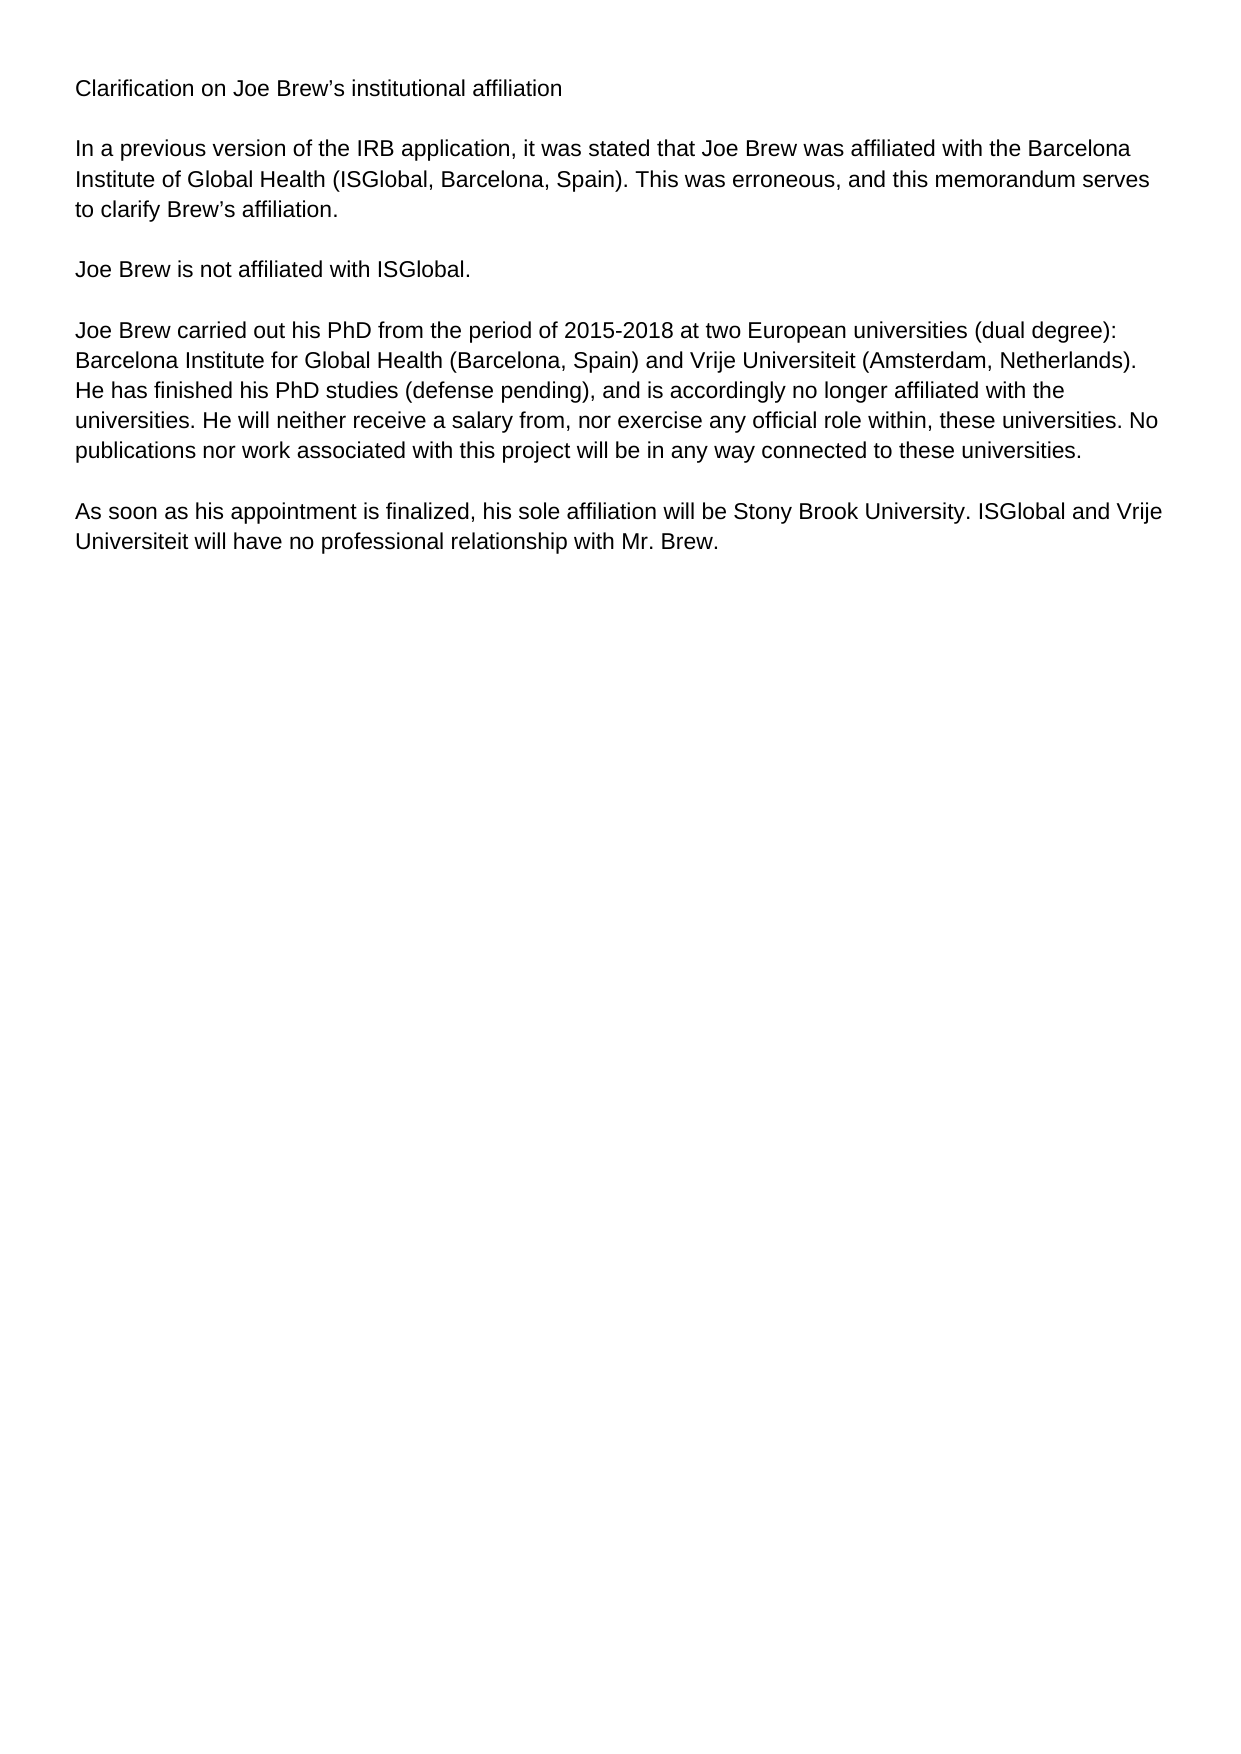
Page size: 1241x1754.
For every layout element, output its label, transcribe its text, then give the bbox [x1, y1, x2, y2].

text Joe Brew carried out his PhD from the period of 2015-2018 at two European universities (dual degree): Barcelona Institute for Global Health (Barcelona, Spain) and Vrije Universiteit (Amsterdam, Netherlands). He has finished his PhD studies (defense pending), and is accordingly no longer affiliated with the universities. He will neither receive a salary from, nor exercise any official role within, these universities. No publications nor work associated with this project will be in any way connected to these universities. [75, 317, 1165, 464]
text Joe Brew is not affiliated with ISGlobal. [75, 256, 1165, 283]
text As soon as his appointment is finalized, his sole affiliation will be Stony Brook University. ISGlobal and Vrije Universiteit will have no professional relationship with Mr. Brew. [75, 498, 1165, 554]
text In a previous version of the IRB application, it was stated that Joe Brew was affiliated with the Barcelona Institute of Global Health (ISGlobal, Barcelona, Spain). This was erroneous, and this memorandum serves to clarify Brew’s affiliation. [75, 135, 1165, 222]
text Clarification on Joe Brew’s institutional affiliation [75, 75, 1165, 101]
